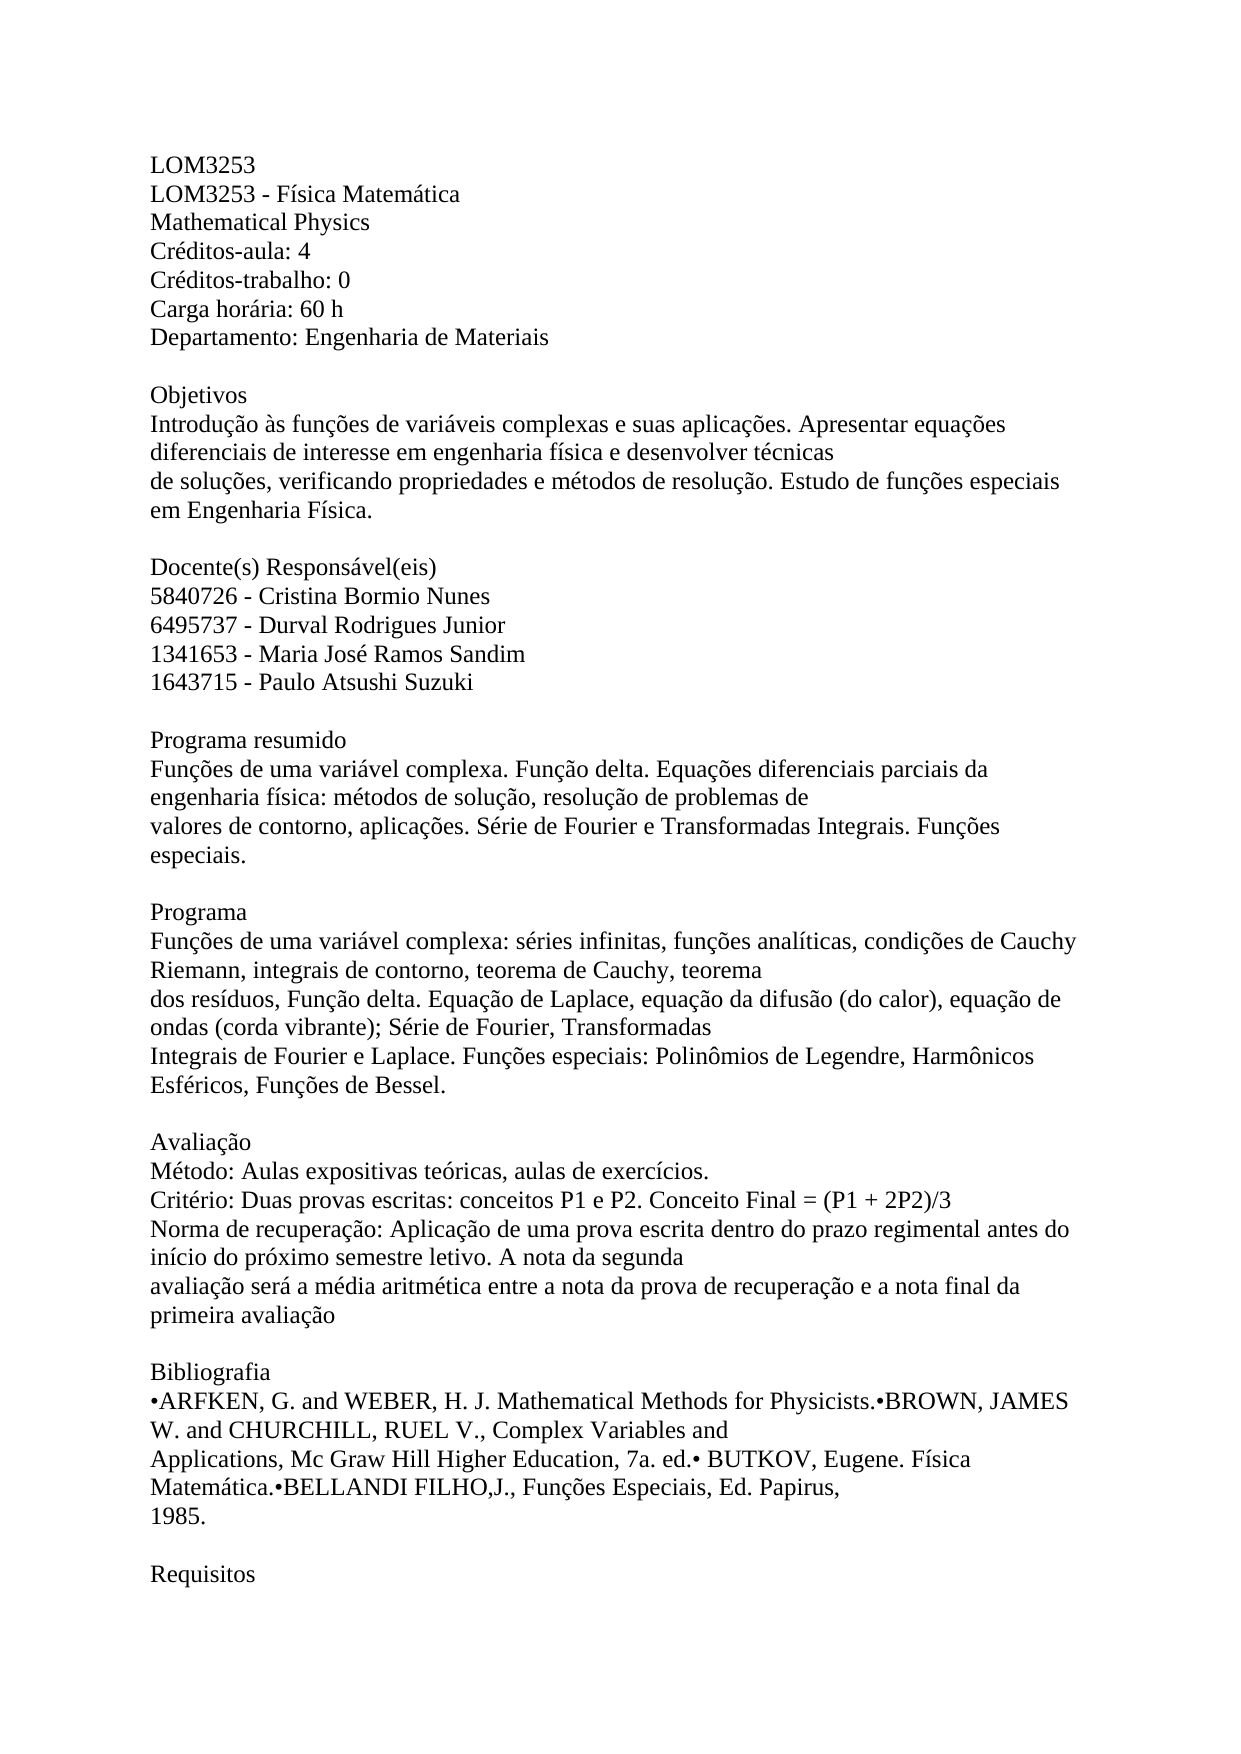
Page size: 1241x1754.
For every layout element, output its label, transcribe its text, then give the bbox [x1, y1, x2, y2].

text Programa [150, 897, 1090, 926]
text Funções de uma variável complexa. Função delta. Equações diferenciais parciais da engenharia física: métodos de solução, resolução de problemas de [150, 754, 1090, 811]
text Método: Aulas expositivas teóricas, aulas de exercícios. [150, 1156, 1090, 1185]
text •ARFKEN, G. and WEBER, H. J. Mathematical Methods for Physicists.•BROWN, JAMES W. and CHURCHILL, RUEL V., Complex Variables and [150, 1386, 1090, 1444]
text Requisitos [150, 1559, 1090, 1587]
text Critério: Duas provas escritas: conceitos P1 e P2. Conceito Final = (P1 + 2P2)/3 [150, 1185, 1090, 1214]
text LOM3253 - Física Matemática [150, 179, 1090, 207]
text de soluções, verificando propriedades e métodos de resolução. Estudo de funções especiais em Engenharia Física. [150, 466, 1090, 524]
text Applications, Mc Graw Hill Higher Education, 7a. ed.• BUTKOV, Eugene. Física Matemática.•BELLANDI FILHO,J., Funções Especiais, Ed. Papirus, [150, 1444, 1090, 1501]
text Docente(s) Responsável(eis) [150, 552, 1090, 581]
text Mathematical Physics [150, 207, 1090, 236]
text Créditos-trabalho: 0 [150, 265, 1090, 294]
text 6495737 - Durval Rodrigues Junior [150, 610, 1090, 639]
text Norma de recuperação: Aplicação de uma prova escrita dentro do prazo regimental antes do início do próximo semestre letivo. A nota da segunda [150, 1214, 1090, 1271]
text Departamento: Engenharia de Materiais [150, 322, 1090, 351]
text 5840726 - Cristina Bormio Nunes [150, 581, 1090, 610]
text Avaliação [150, 1127, 1090, 1156]
text Carga horária: 60 h [150, 294, 1090, 322]
text valores de contorno, aplicações. Série de Fourier e Transformadas Integrais. Funções especiais. [150, 811, 1090, 869]
text Introdução às funções de variáveis complexas e suas aplicações. Apresentar equações diferenciais de interesse em engenharia física e desenvolver técnicas [150, 409, 1090, 466]
text Bibliografia [150, 1357, 1090, 1386]
text 1643715 - Paulo Atsushi Suzuki [150, 667, 1090, 696]
text 1985. [150, 1501, 1090, 1530]
text 1341653 - Maria José Ramos Sandim [150, 639, 1090, 667]
text Programa resumido [150, 725, 1090, 754]
text avaliação será a média aritmética entre a nota da prova de recuperação e a nota final da primeira avaliação [150, 1271, 1090, 1329]
text dos resíduos, Função delta. Equação de Laplace, equação da difusão (do calor), equação de ondas (corda vibrante); Série de Fourier, Transformadas [150, 984, 1090, 1041]
text Créditos-aula: 4 [150, 236, 1090, 265]
text LOM3253 [150, 150, 1090, 179]
text Objetivos [150, 380, 1090, 409]
text Funções de uma variável complexa: séries infinitas, funções analíticas, condições de Cauchy Riemann, integrais de contorno, teorema de Cauchy, teorema [150, 926, 1090, 984]
text Integrais de Fourier e Laplace. Funções especiais: Polinômios de Legendre, Harmônicos Esféricos, Funções de Bessel. [150, 1041, 1090, 1099]
